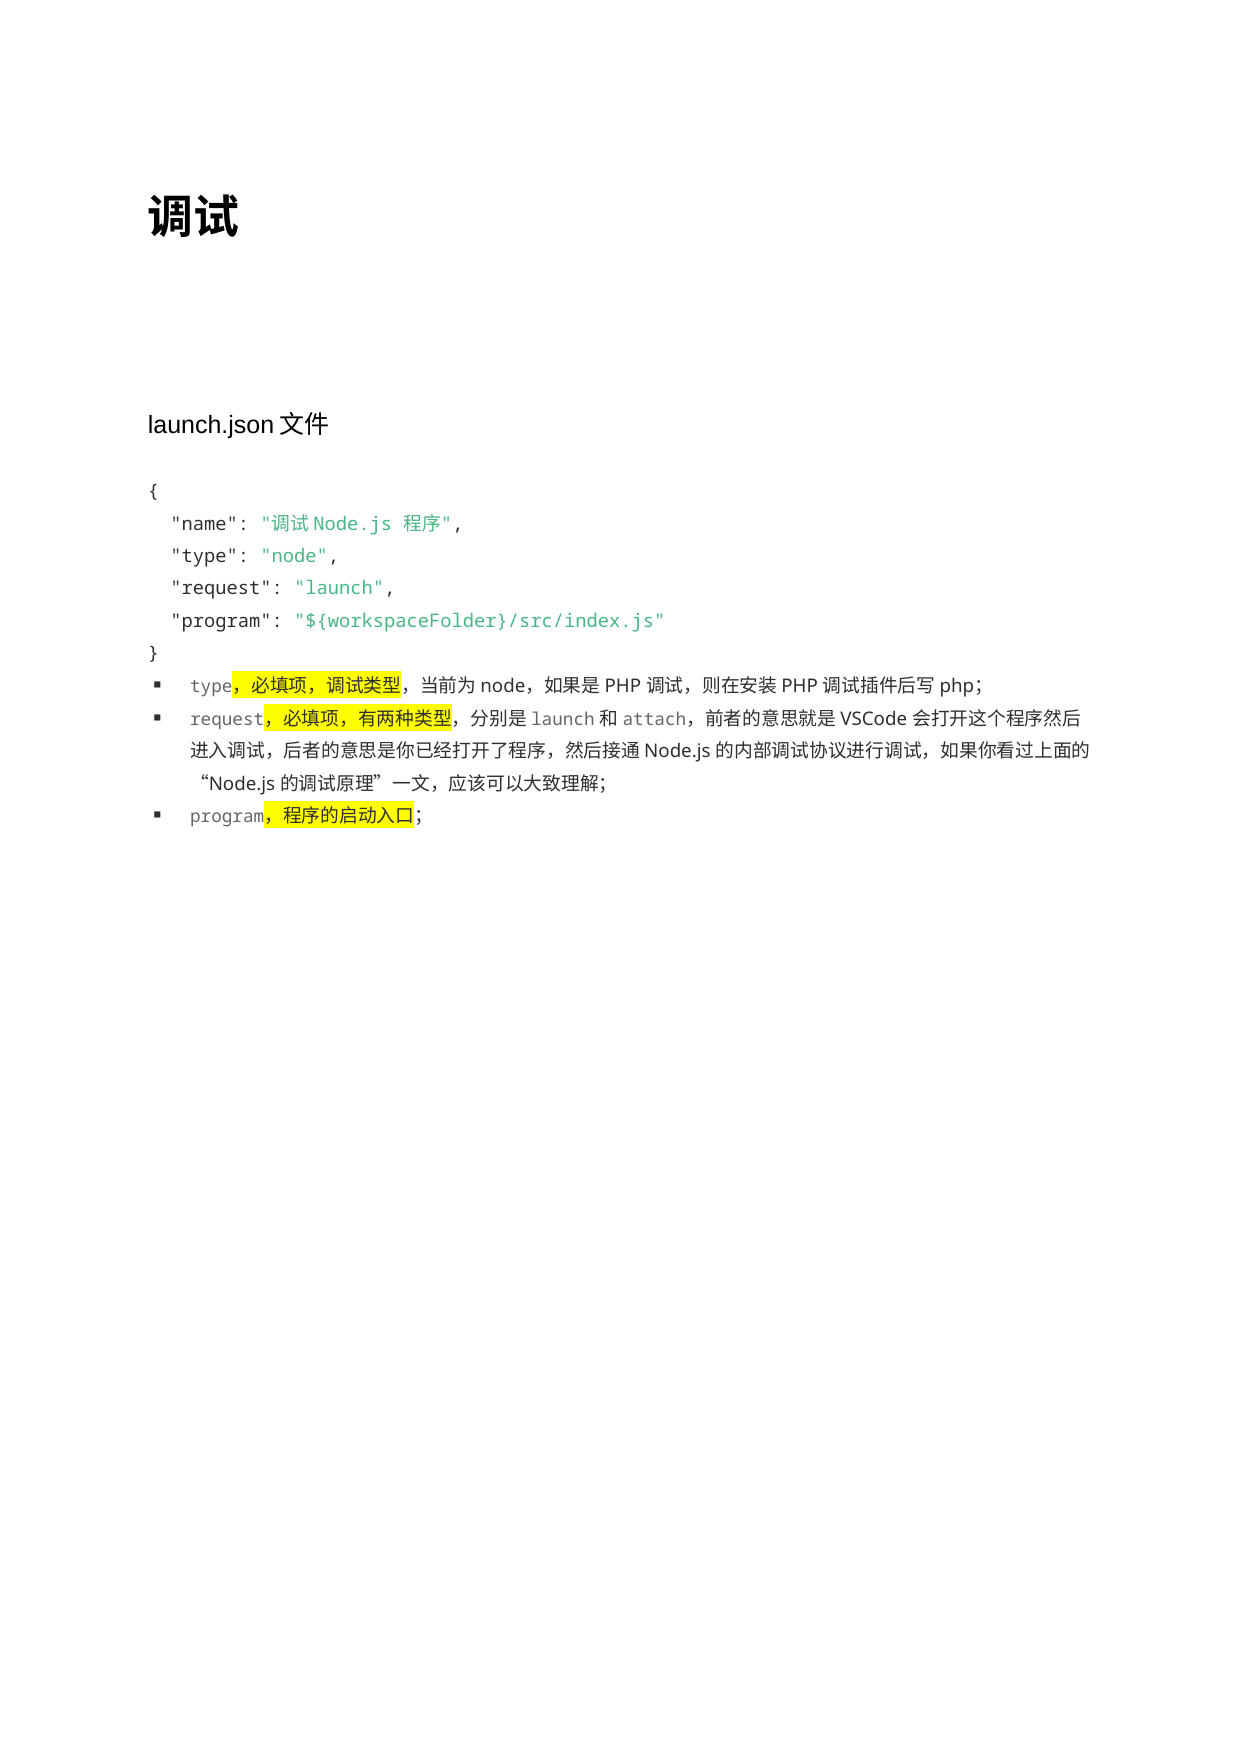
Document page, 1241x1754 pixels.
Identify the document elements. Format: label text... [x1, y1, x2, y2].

list type，必填项，调试类型，当前为 node，如果是 PHP 调试，则在安装 PHP 调试插件后写 php； [152, 668, 1092, 701]
list program，程序的启动入口； [152, 798, 1092, 831]
text launch.json文件 [148, 390, 1092, 455]
subtitle 调试 [148, 165, 1092, 262]
text { "name": "调试 Node.js 程序", "type": "node", "request": "launch", "program": "${workspaceFolder}/src/index.js" } [148, 473, 1092, 668]
list request，必填项，有两种类型，分别是 launch 和 attach，前者的意思就是 VSCode 会打开这个程序然后进入调试，后者的意思是你已经打开了程序，然后接通 Node.js 的内部调试协议进行调试，如果你看过上面的“Node.js 的调试原理”一文，应该可以大致理解； [152, 701, 1092, 798]
